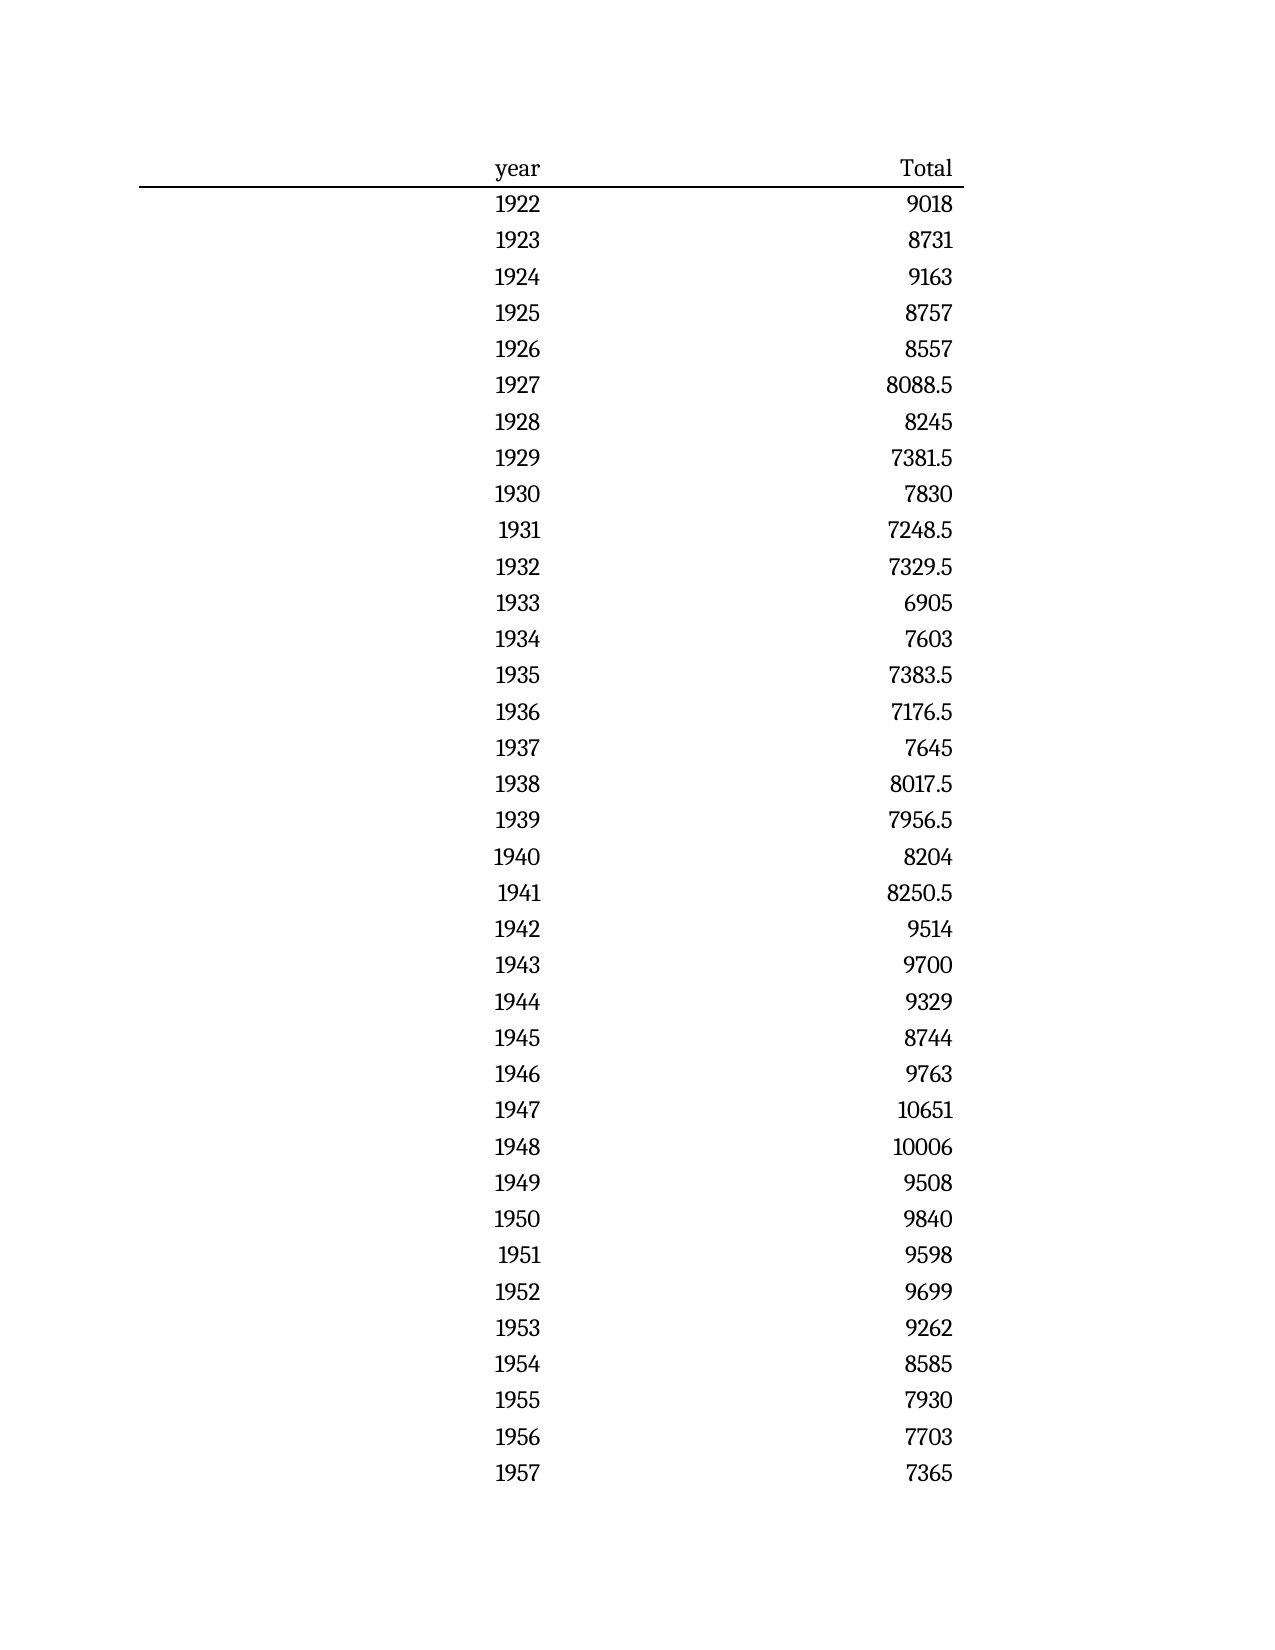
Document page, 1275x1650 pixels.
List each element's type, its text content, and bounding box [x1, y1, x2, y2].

table_cell 7383.5 [551, 658, 964, 694]
table_cell 9598 [551, 1238, 964, 1274]
table_cell 9840 [551, 1201, 964, 1237]
table_cell 1951 [139, 1238, 551, 1274]
table_cell 8744 [551, 1020, 964, 1056]
table_cell 8017.5 [551, 766, 964, 802]
table_cell 8585 [551, 1346, 964, 1382]
table_cell 1948 [139, 1129, 551, 1165]
table_cell 1952 [139, 1274, 551, 1310]
table_cell 1943 [139, 948, 551, 984]
table_cell 9699 [551, 1274, 964, 1310]
table_cell 8757 [551, 295, 964, 331]
table_cell 10651 [551, 1093, 964, 1129]
table_cell 6905 [551, 585, 964, 621]
table_cell 7248.5 [551, 513, 964, 549]
table_cell 1929 [139, 440, 551, 476]
table_cell 10006 [551, 1129, 964, 1165]
table_cell 1924 [139, 259, 551, 295]
table_cell 1931 [139, 513, 551, 549]
table_cell 1949 [139, 1165, 551, 1201]
table_cell 9163 [551, 259, 964, 295]
table_cell 9763 [551, 1056, 964, 1092]
table_cell 1938 [139, 766, 551, 802]
table_cell 9018 [551, 188, 964, 222]
table_cell 1936 [139, 694, 551, 730]
table_cell 1940 [139, 839, 551, 875]
table_header year [139, 150, 551, 186]
table_cell 9329 [551, 984, 964, 1020]
table_cell 9514 [551, 911, 964, 947]
table_cell 7381.5 [551, 440, 964, 476]
table_cell 1934 [139, 621, 551, 657]
table_cell 1925 [139, 295, 551, 331]
table_cell 7703 [551, 1419, 964, 1455]
table_cell 7930 [551, 1383, 964, 1419]
table_cell 7830 [551, 476, 964, 512]
table_cell 1922 [139, 188, 551, 222]
table_cell 9700 [551, 948, 964, 984]
table_cell 1937 [139, 730, 551, 766]
table_cell 1927 [139, 368, 551, 404]
table_cell 1945 [139, 1020, 551, 1056]
table_cell 1950 [139, 1201, 551, 1237]
table_cell 1928 [139, 404, 551, 440]
table_cell 9262 [551, 1310, 964, 1346]
table_cell 8250.5 [551, 875, 964, 911]
table_cell 1939 [139, 803, 551, 839]
table_cell 1926 [139, 331, 551, 367]
table_cell 1955 [139, 1383, 551, 1419]
table_cell 1932 [139, 549, 551, 585]
table_cell 1946 [139, 1056, 551, 1092]
table_cell 1957 [139, 1455, 551, 1491]
table_cell 8245 [551, 404, 964, 440]
table_cell 1956 [139, 1419, 551, 1455]
table_cell 9508 [551, 1165, 964, 1201]
table_cell 1942 [139, 911, 551, 947]
table_cell 8731 [551, 223, 964, 259]
table_cell 7645 [551, 730, 964, 766]
table_header Total [551, 150, 964, 186]
table_cell 1930 [139, 476, 551, 512]
table_cell 1941 [139, 875, 551, 911]
table_cell 1947 [139, 1093, 551, 1129]
table_cell 7176.5 [551, 694, 964, 730]
table_cell 8557 [551, 331, 964, 367]
table_cell 7329.5 [551, 549, 964, 585]
table_cell 1923 [139, 223, 551, 259]
table_cell 1944 [139, 984, 551, 1020]
table_cell 1954 [139, 1346, 551, 1382]
table_cell 1953 [139, 1310, 551, 1346]
table_cell 8088.5 [551, 368, 964, 404]
table_cell 1935 [139, 658, 551, 694]
table_cell 8204 [551, 839, 964, 875]
table_cell 7603 [551, 621, 964, 657]
table_cell 7365 [551, 1455, 964, 1491]
table_cell 7956.5 [551, 803, 964, 839]
table_cell 1933 [139, 585, 551, 621]
